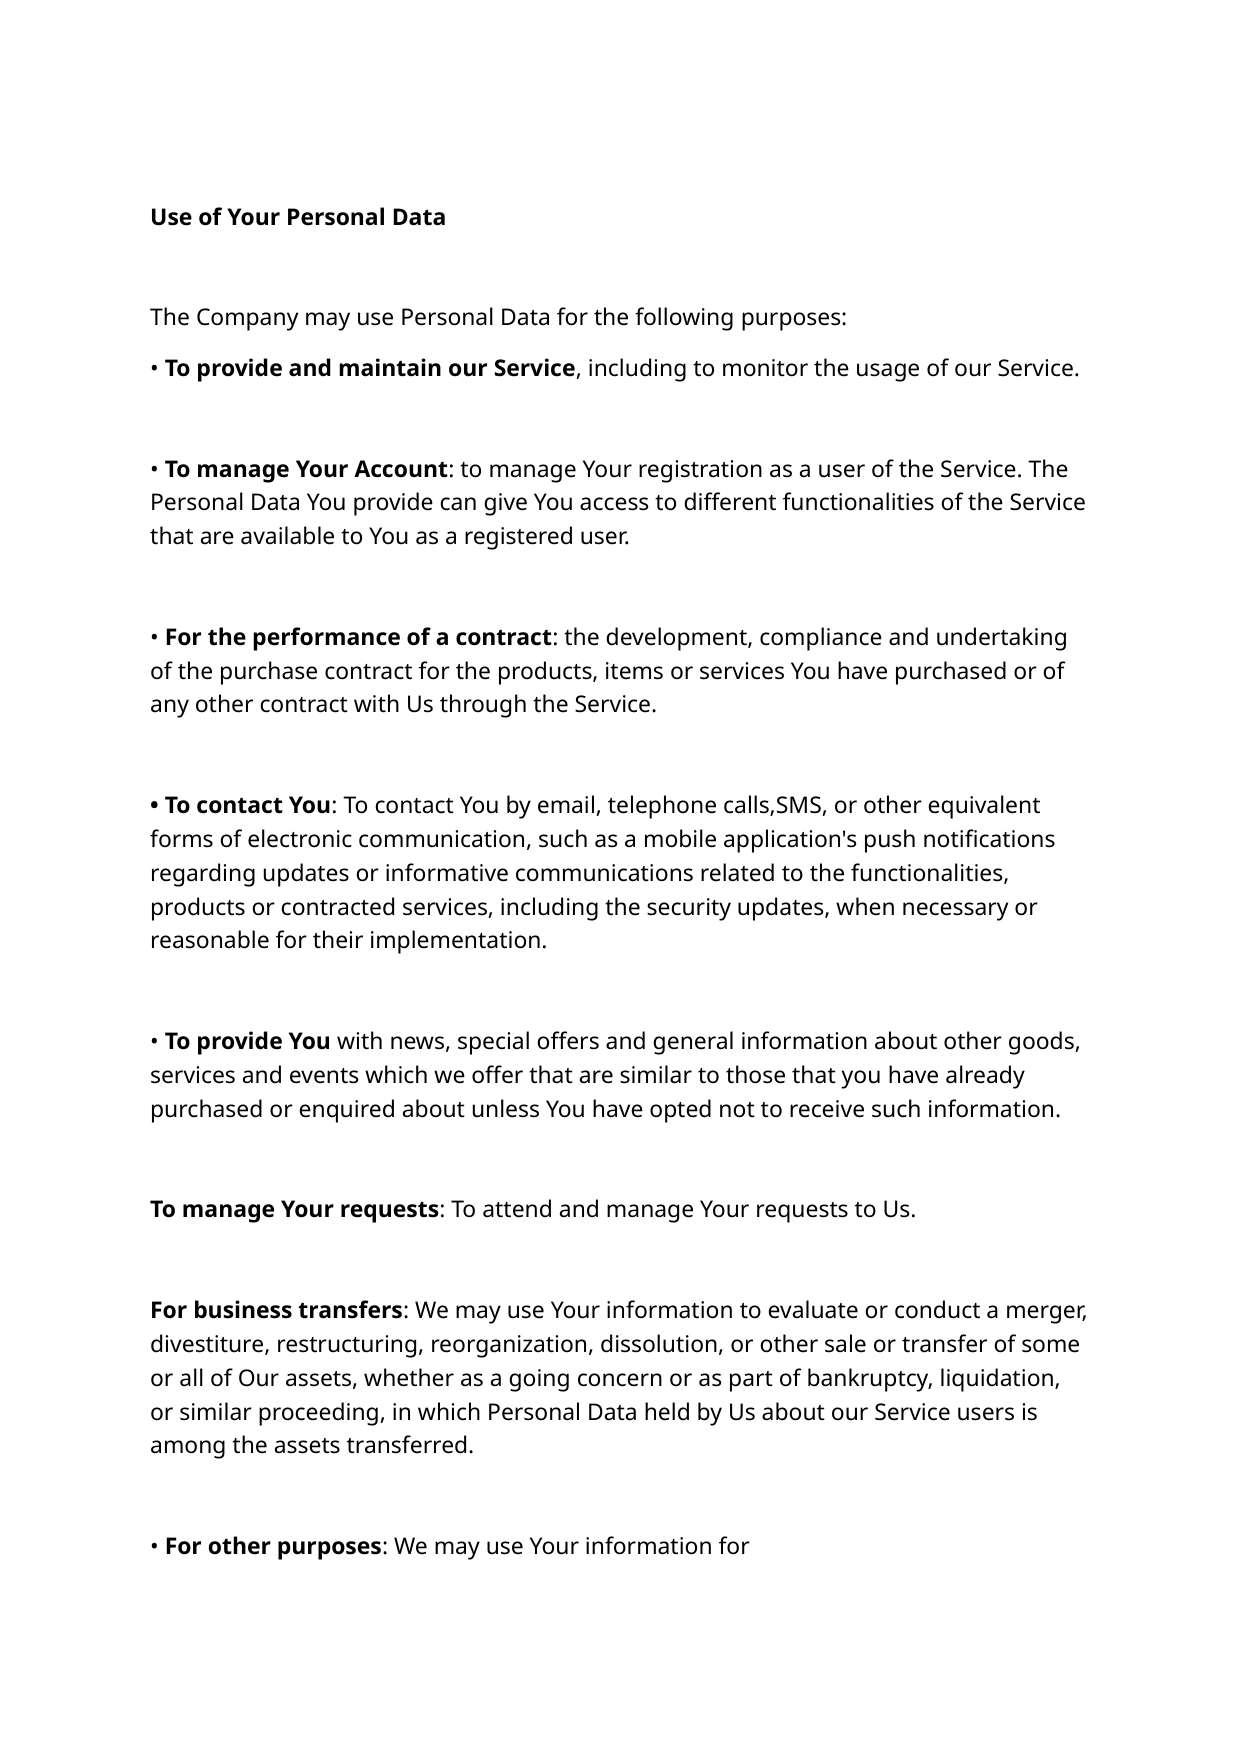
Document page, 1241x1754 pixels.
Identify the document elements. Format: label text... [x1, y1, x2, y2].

text • To provide You with news, special offers and general information about other goods, services and events which we offer that are similar to those that you have already purchased or enquired about unless You have opted not to receive such information. [150, 1025, 1090, 1124]
text For business transfers: We may use Your information to evaluate or conduct a merger, divestiture, restructuring, reorganization, dissolution, or other sale or transfer of some or all of Our assets, whether as a going concern or as part of bankruptcy, liquidation, or similar proceeding, in which Personal Data held by Us about our Service users is among the assets transferred. [150, 1294, 1090, 1460]
text • To manage Your Account: to manage Your registration as a user of the Service. The Personal Data You provide can give You access to different functionalities of the Service that are available to You as a registered user. [150, 452, 1090, 551]
text The Company may use Personal Data for the following purposes: [150, 301, 1090, 332]
text • For other purposes: We may use Your information for [150, 1530, 1090, 1561]
text To manage Your requests: To attend and manage Your requests to Us. [150, 1193, 1090, 1224]
text Use of Your Personal Data [150, 200, 1090, 232]
text • To provide and maintain our Service, including to monitor the usage of our Service. [150, 352, 1090, 383]
text • For the performance of a contract: the development, compliance and undertaking of the purchase contract for the products, items or services You have purchased or of any other contract with Us through the Service. [150, 621, 1090, 719]
text • To contact You: To contact You by email, telephone calls,SMS, or other equivalent forms of electronic communication, such as a mobile application's push notifications regarding updates or informative communications related to the functionalities, products or contracted services, including the security updates, when necessary or reasonable for their implementation. [150, 789, 1090, 955]
